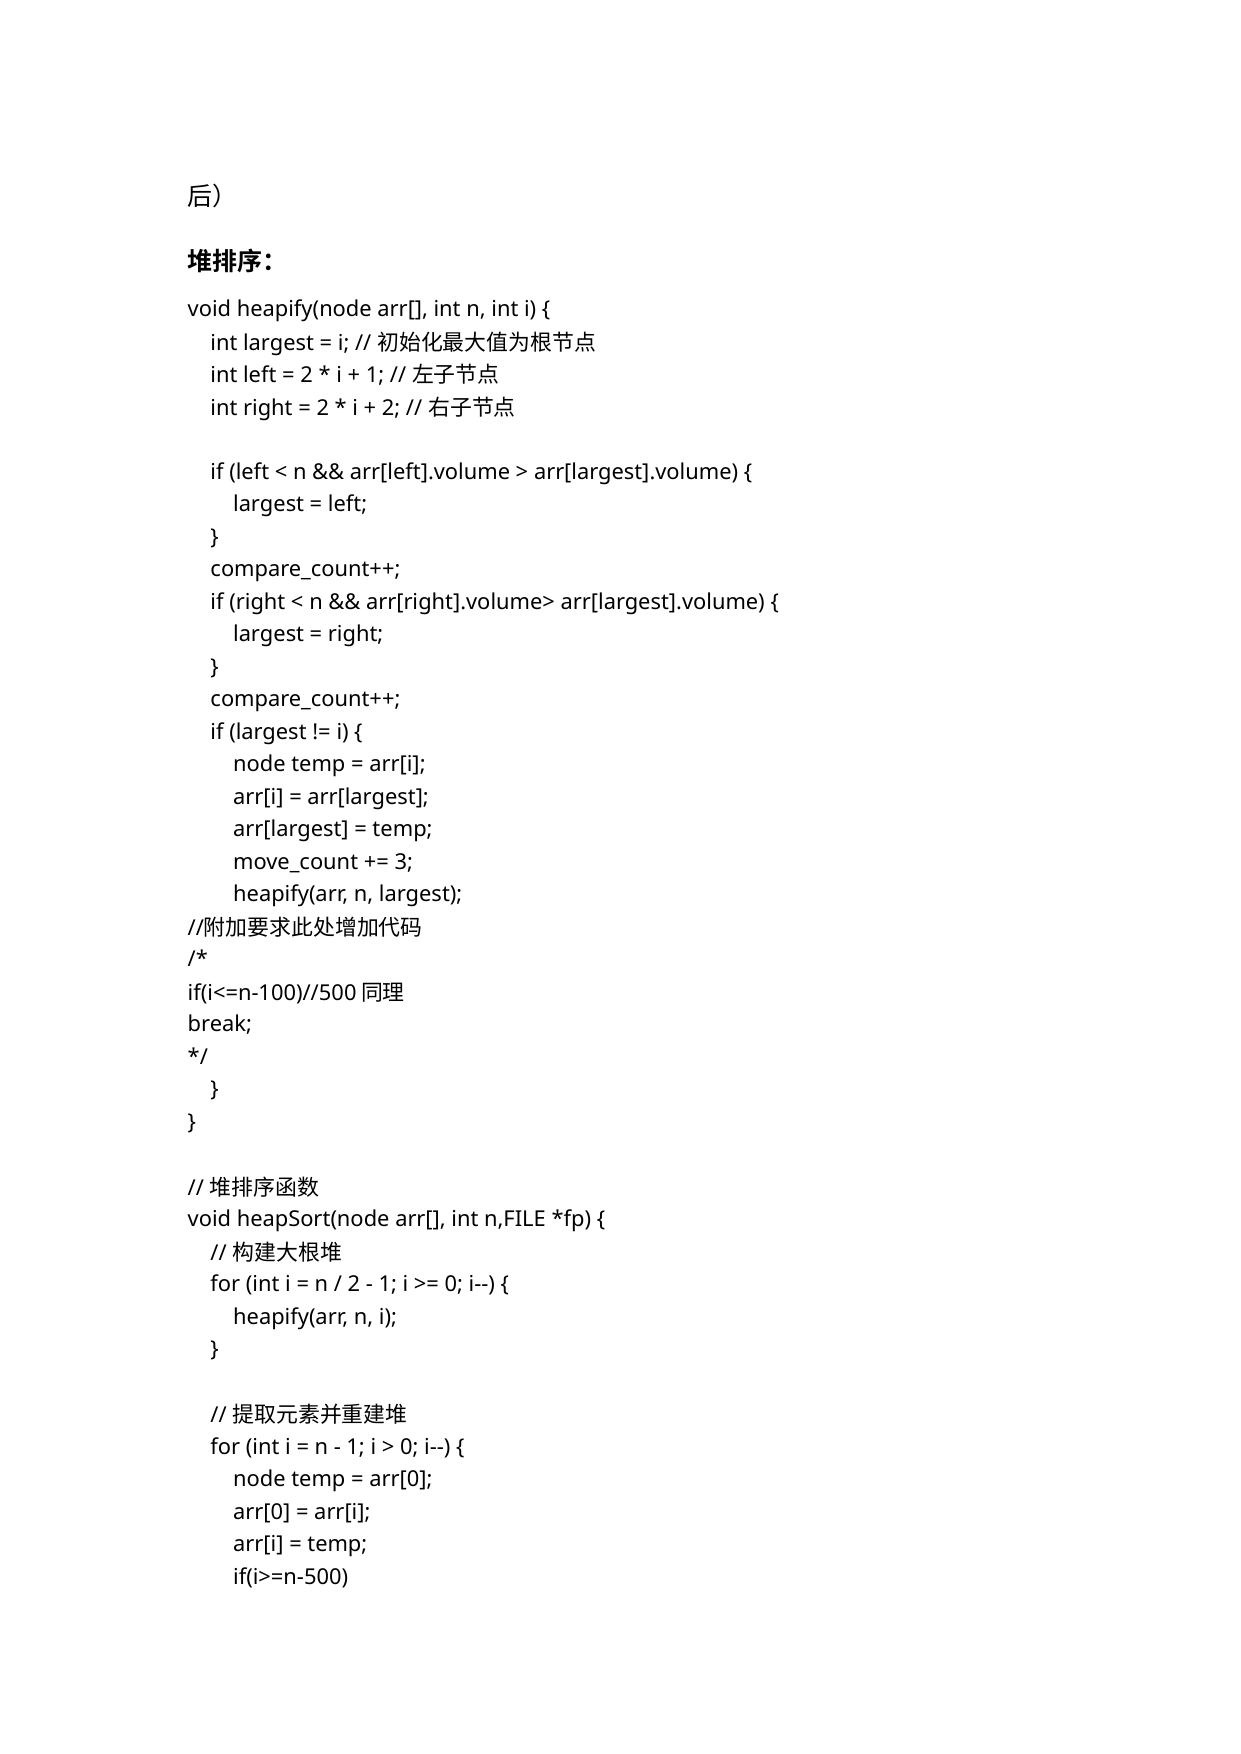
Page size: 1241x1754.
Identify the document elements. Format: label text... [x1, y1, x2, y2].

text //附加要求此处增加代码 [187, 909, 1053, 942]
text break; [187, 1007, 1053, 1039]
text heapify(arr, n, i); [187, 1299, 1053, 1332]
text int largest = i; // 初始化最大值为根节点 [187, 324, 1053, 357]
text } [187, 519, 1053, 552]
text node temp = arr[0]; [187, 1462, 1053, 1494]
text compare_count++; [187, 552, 1053, 584]
text node temp = arr[i]; [187, 747, 1053, 779]
text 堆排序： [187, 227, 1053, 292]
text arr[0] = arr[i]; [187, 1494, 1053, 1527]
text } [187, 1072, 1053, 1104]
text } [187, 1332, 1053, 1364]
text if (largest != i) { [187, 714, 1053, 747]
text int left = 2 * i + 1; // 左子节点 [187, 357, 1053, 389]
text largest = right; [187, 617, 1053, 649]
text arr[i] = arr[largest]; [187, 779, 1053, 812]
text if (right < n && arr[right].volume> arr[largest].volume) { [187, 584, 1053, 617]
text } [187, 1104, 1053, 1137]
text if (left < n && arr[left].volume > arr[largest].volume) { [187, 454, 1053, 487]
text if(i>=n-500) [187, 1559, 1053, 1592]
text void heapSort(node arr[], int n,FILE *fp) { [187, 1202, 1053, 1234]
text int right = 2 * i + 2; // 右子节点 [187, 389, 1053, 422]
text void heapify(node arr[], int n, int i) { [187, 292, 1053, 324]
text largest = left; [187, 487, 1053, 519]
text for (int i = n - 1; i > 0; i--) { [187, 1429, 1053, 1462]
text // 提取元素并重建堆 [187, 1397, 1053, 1429]
text arr[largest] = temp; [187, 812, 1053, 844]
text for (int i = n / 2 - 1; i >= 0; i--) { [187, 1267, 1053, 1299]
text if(i<=n-100)//500同理 [187, 974, 1053, 1007]
text */ [187, 1039, 1053, 1072]
text move_count += 3; [187, 844, 1053, 877]
text heapify(arr, n, largest); [187, 877, 1053, 909]
text // 构建大根堆 [187, 1234, 1053, 1267]
text compare_count++; [187, 682, 1053, 714]
text // 堆排序函数 [187, 1169, 1053, 1202]
text /* [187, 942, 1053, 974]
text arr[i] = temp; [187, 1527, 1053, 1559]
text } [187, 649, 1053, 682]
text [187, 162, 1053, 227]
